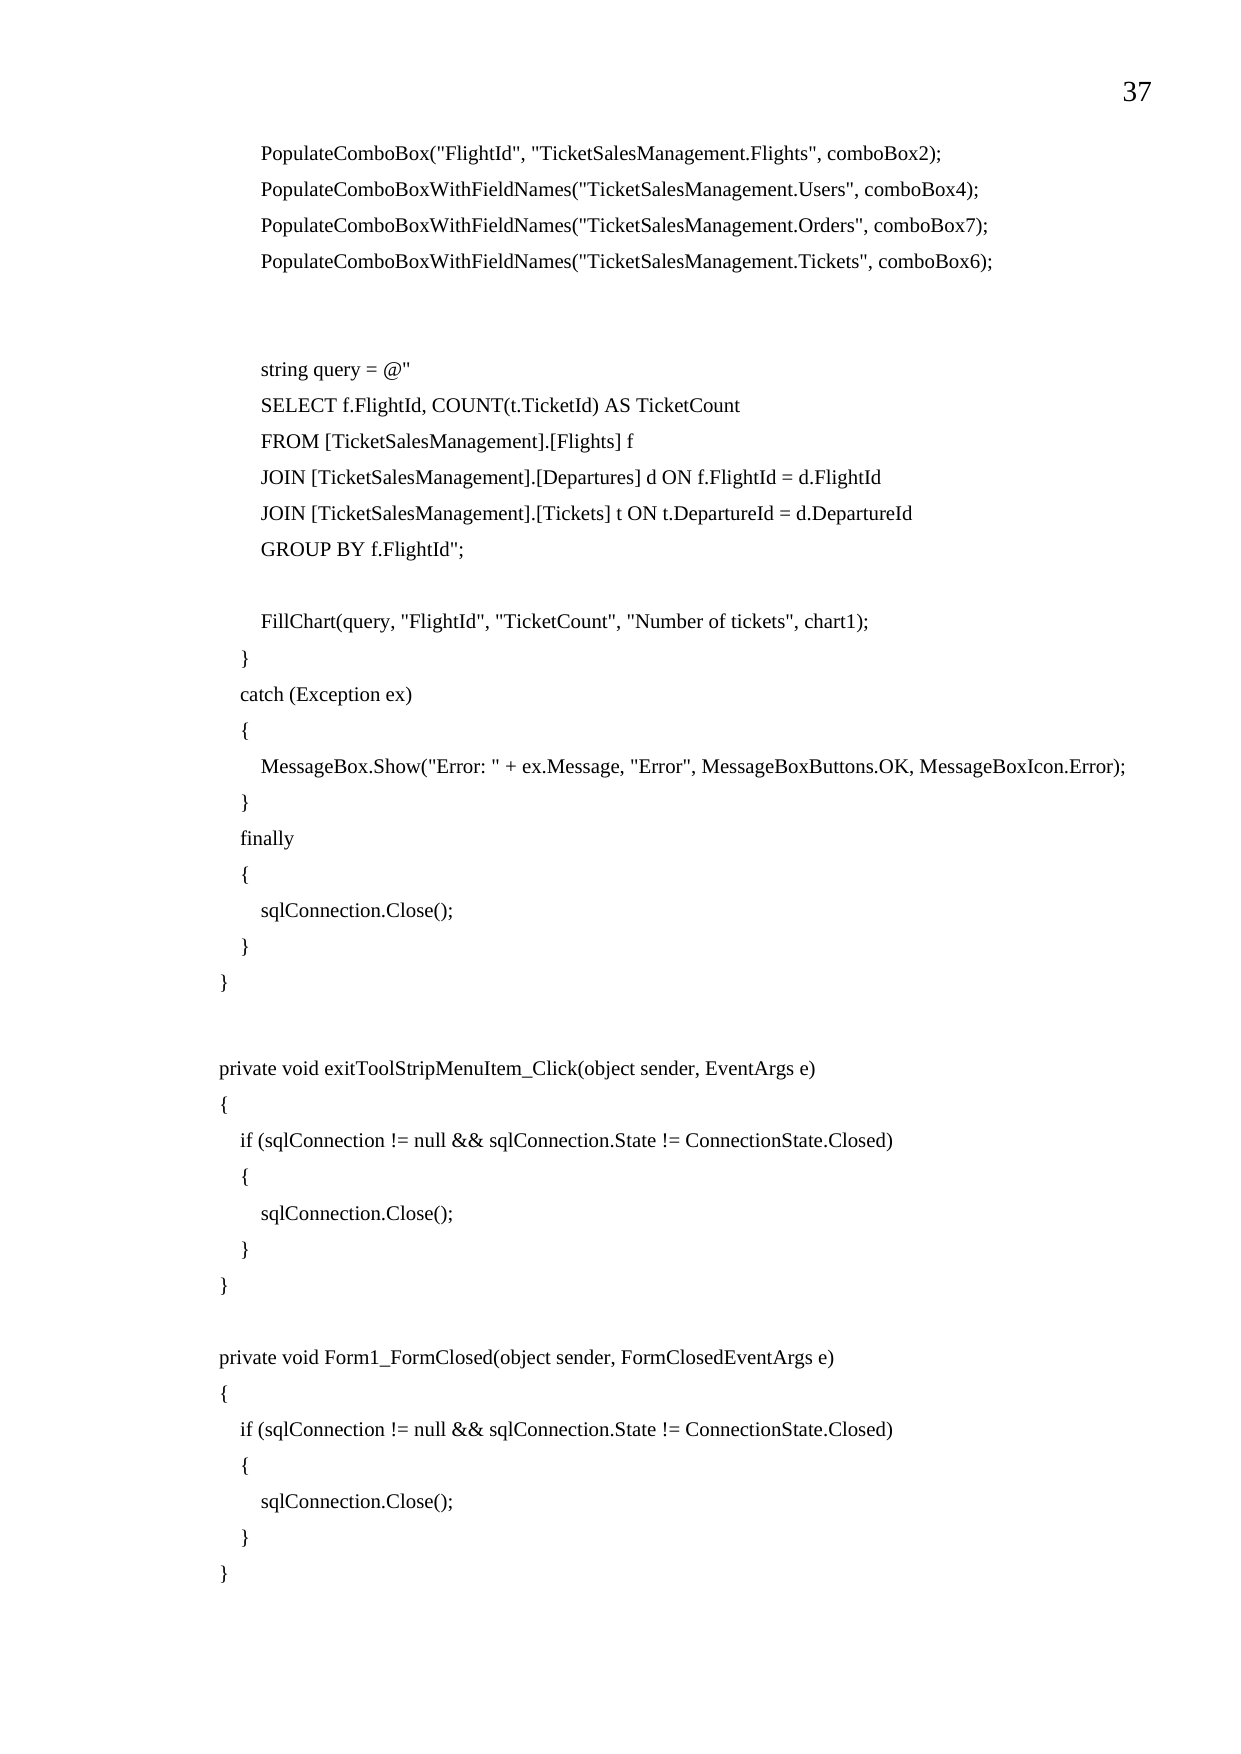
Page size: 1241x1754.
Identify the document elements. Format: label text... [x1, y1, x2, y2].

text JOIN [TicketSalesManagement].[Departures] d ON f.FlightId = d.FlightId [177, 465, 1152, 489]
text } [177, 1236, 1152, 1261]
text string query = @" [177, 357, 1152, 381]
text { [177, 1092, 1152, 1116]
text } [177, 646, 1152, 669]
text if (sqlConnection != null && sqlConnection.State != ConnectionState.Closed) [177, 1128, 1152, 1152]
text { [177, 1164, 1152, 1188]
text private void Form1_FormClosed(object sender, FormClosedEventArgs e) [177, 1344, 1152, 1369]
text } [177, 1272, 1152, 1297]
text { [177, 1381, 1152, 1405]
text PopulateComboBoxWithFieldNames("TicketSalesManagement.Users", comboBox4); [177, 177, 1152, 201]
text } [177, 1525, 1152, 1549]
text finally [177, 826, 1152, 850]
text GROUP BY f.FlightId"; [177, 537, 1152, 561]
text if (sqlConnection != null && sqlConnection.State != ConnectionState.Closed) [177, 1417, 1152, 1441]
text sqlConnection.Close(); [177, 898, 1152, 922]
text } [177, 1561, 1152, 1585]
text FillChart(query, "FlightId", "TicketCount", "Number of tickets", chart1); [177, 609, 1152, 633]
text } [177, 790, 1152, 814]
text MessageBox.Show("Error: " + ex.Message, "Error", MessageBoxButtons.OK, MessageBoxIcon.Error); [177, 754, 1152, 778]
text FROM [TicketSalesManagement].[Flights] f [177, 429, 1152, 453]
text { [177, 718, 1152, 742]
text sqlConnection.Close(); [177, 1200, 1152, 1224]
text private void exitToolStripMenuItem_Click(object sender, EventArgs e) [177, 1056, 1152, 1080]
text sqlConnection.Close(); [177, 1489, 1152, 1513]
text PopulateComboBox("FlightId", "TicketSalesManagement.Flights", comboBox2); [177, 141, 1152, 165]
text JOIN [TicketSalesManagement].[Tickets] t ON t.DepartureId = d.DepartureId [177, 501, 1152, 525]
text { [177, 1453, 1152, 1477]
text catch (Exception ex) [177, 682, 1152, 706]
text SELECT f.FlightId, COUNT(t.TicketId) AS TicketCount [177, 393, 1152, 417]
text } [177, 970, 1152, 994]
text { [177, 862, 1152, 886]
text } [177, 934, 1152, 958]
text PopulateComboBoxWithFieldNames("TicketSalesManagement.Tickets", comboBox6); [177, 249, 1152, 273]
text PopulateComboBoxWithFieldNames("TicketSalesManagement.Orders", comboBox7); [177, 213, 1152, 237]
